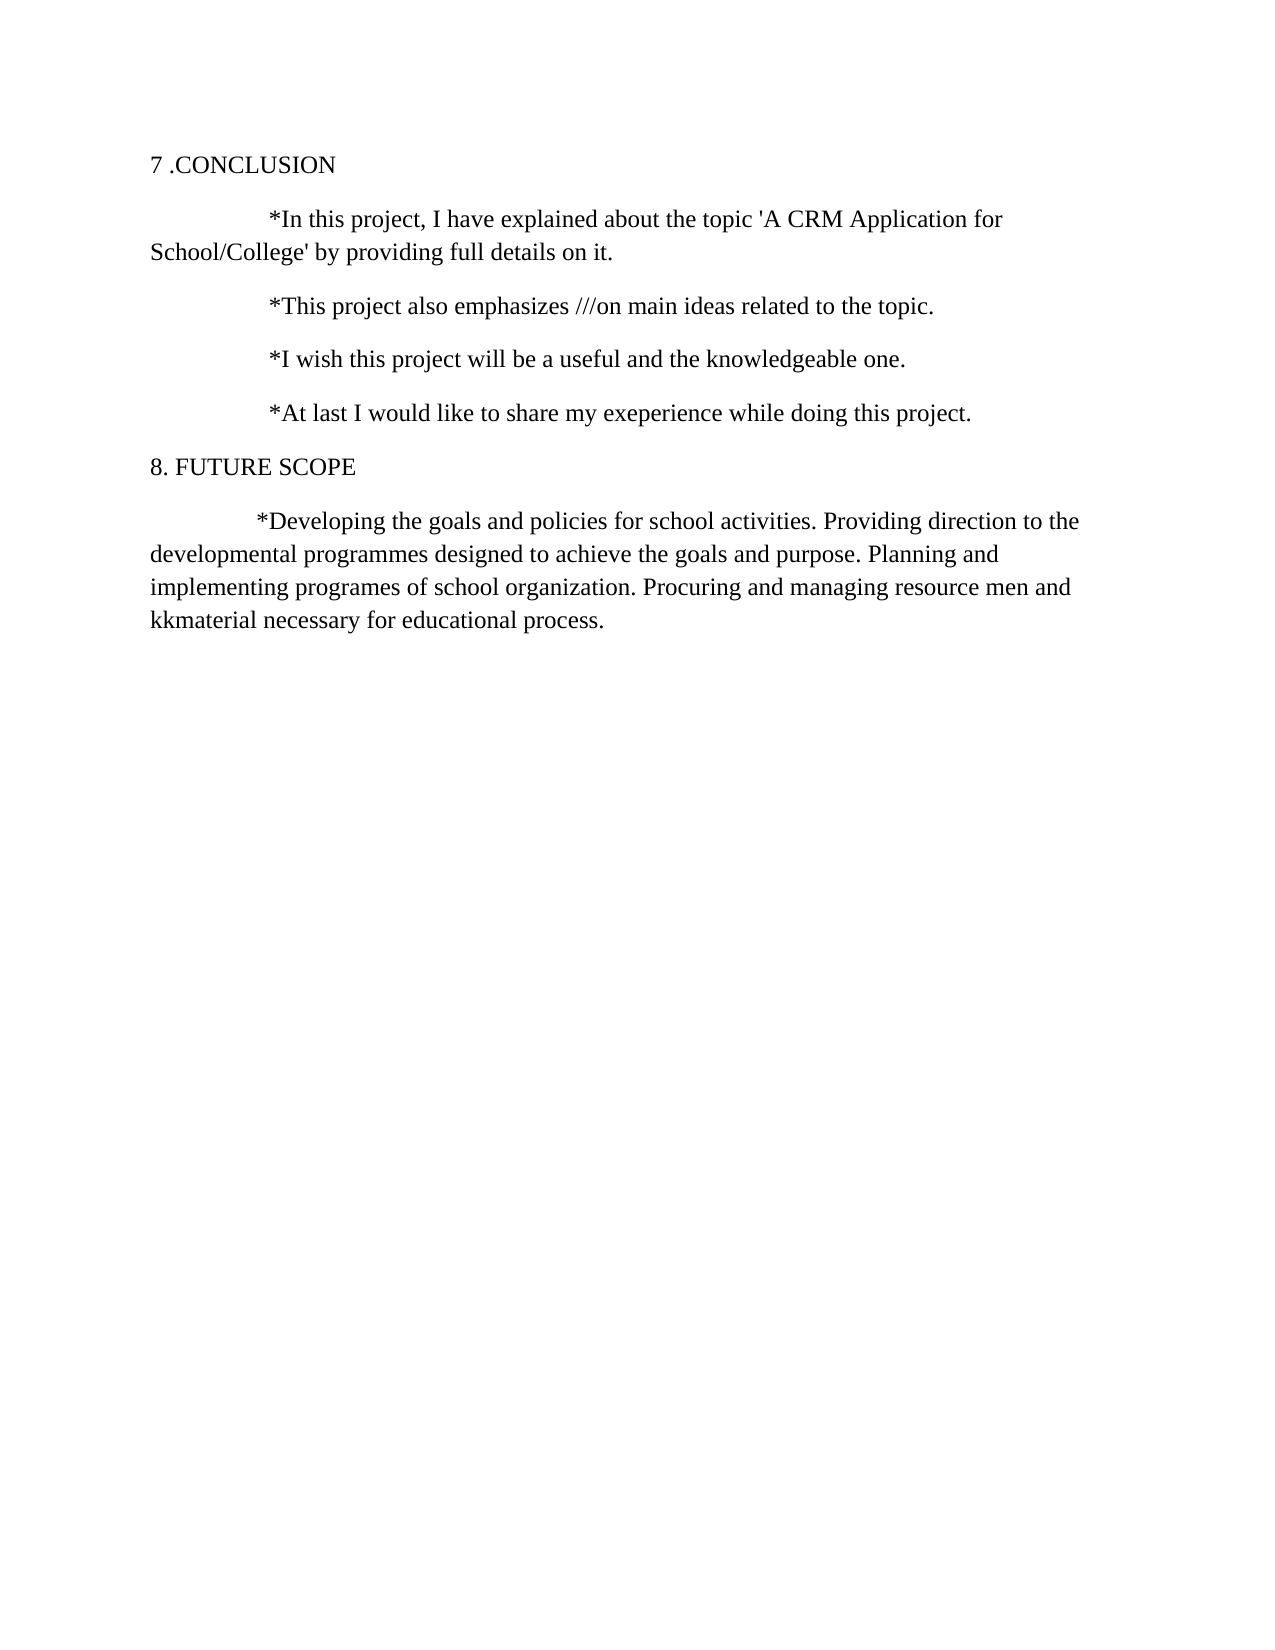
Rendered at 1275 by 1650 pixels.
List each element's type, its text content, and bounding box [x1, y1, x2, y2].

text *In this project, I have explained about the topic 'A CRM Application for School/College' by providing full details on it. [150, 204, 1125, 266]
text *This project also emphasizes ///on main ideas related to the topic. [150, 291, 1125, 319]
text 7 .CONCLUSION [150, 150, 1125, 179]
text *At last I would like to share my exeperience while doing this project. [150, 398, 1125, 427]
text *Developing the goals and policies for school activities. Providing direction to the developmental programmes designed to achieve the goals and purpose. Planning and implementing programes of school organization. Procuring and managing resource men and kkmaterial necessary for educational process. [150, 506, 1125, 634]
text *I wish this project will be a useful and the knowledgeable one. [150, 344, 1125, 373]
text 8. FUTURE SCOPE [150, 452, 1125, 481]
